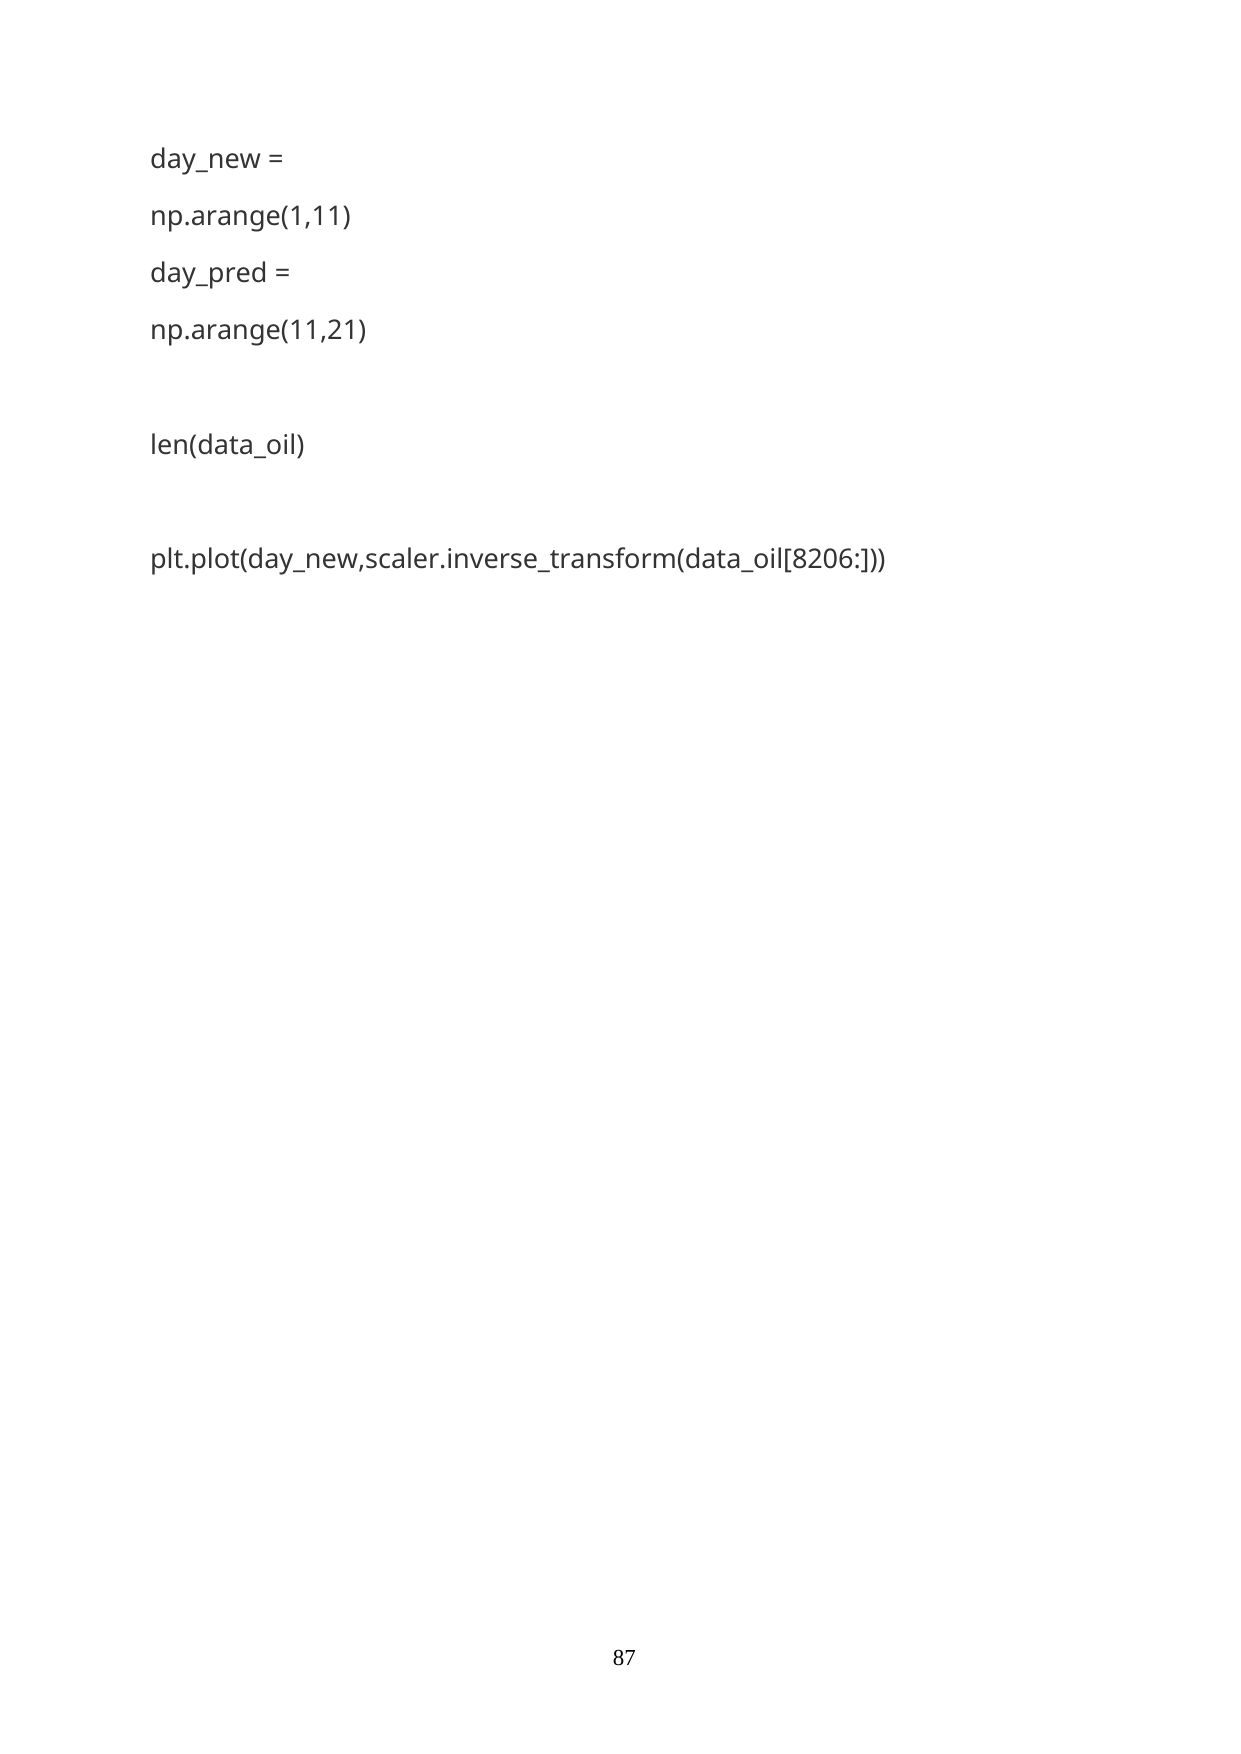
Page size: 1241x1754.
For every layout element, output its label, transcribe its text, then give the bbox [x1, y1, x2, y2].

text len(data_oil) [150, 425, 1173, 462]
text day_new = np.arange(1,11) day_pred = np.arange(11,21) [150, 139, 464, 348]
text plt.plot(day_new,scaler.inverse_transform(data_oil[8206:])) [150, 540, 889, 634]
